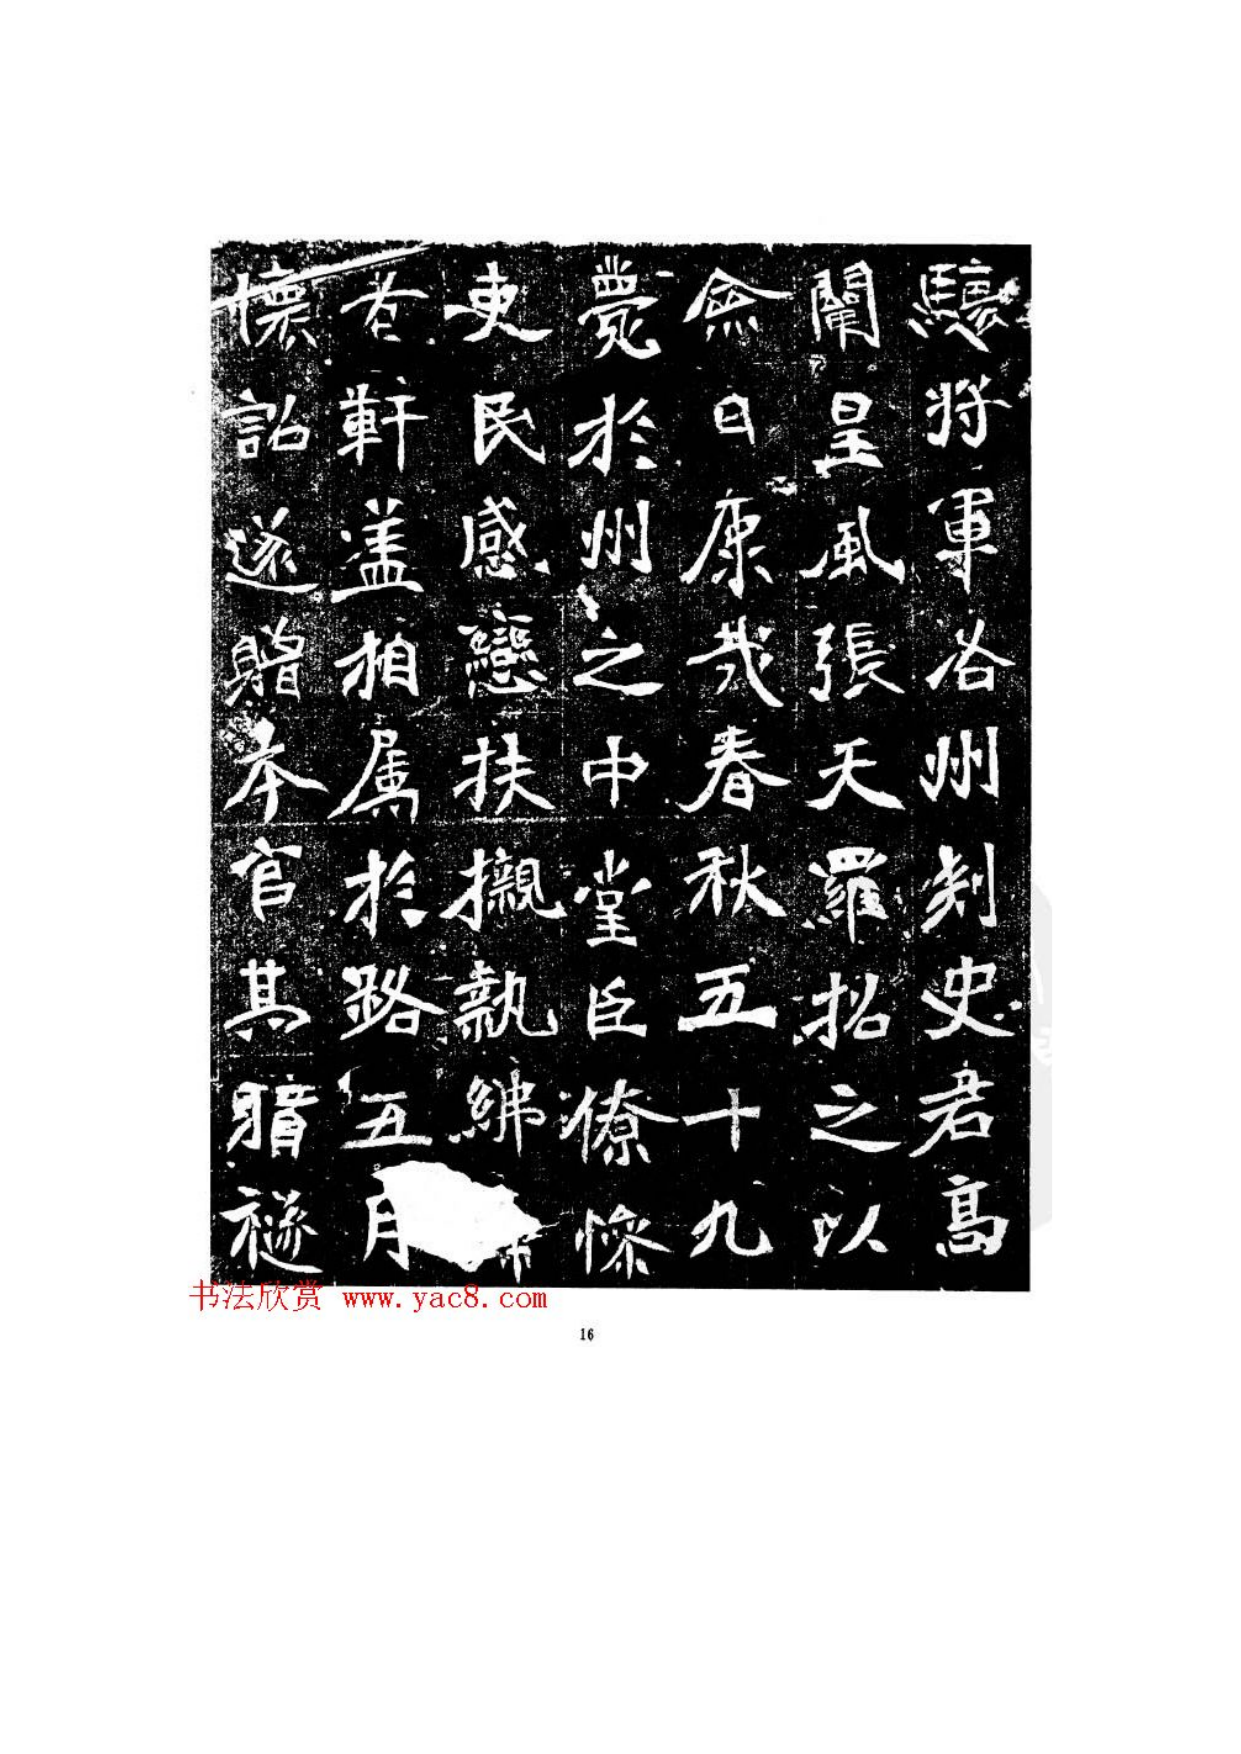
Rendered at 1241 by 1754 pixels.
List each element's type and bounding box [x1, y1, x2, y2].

picture [187, 216, 1053, 1347]
